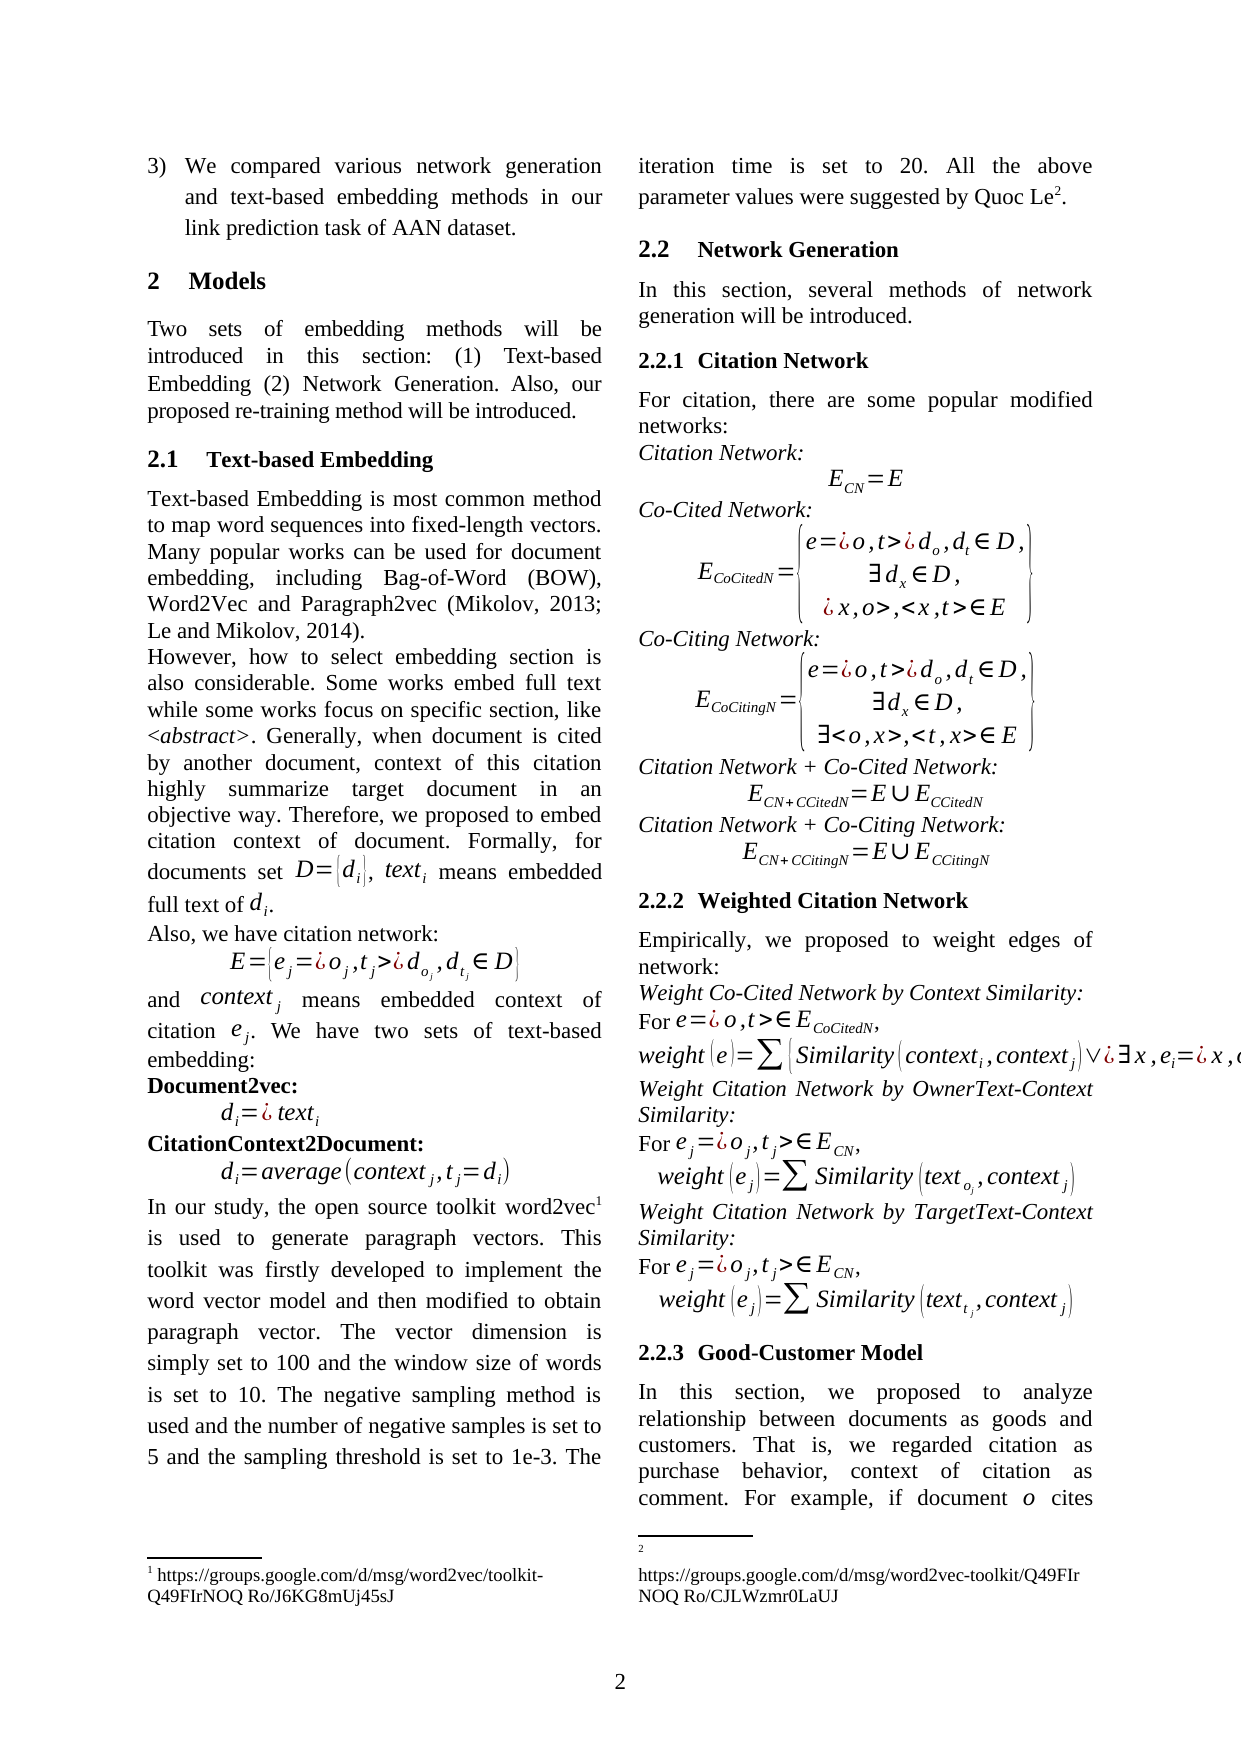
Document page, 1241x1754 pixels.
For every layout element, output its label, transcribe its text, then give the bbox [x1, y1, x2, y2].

text Weight Citation Network by OwnerText-Context Similarity: [638, 1075, 1093, 1128]
text Two sets of embedding methods will be introduced in this section: (1) Text-based Embedding (2) Network Generation. Also, our proposed re-training method will be introduced. [147, 314, 602, 424]
text However, how to select embedding section is also considerable. Some works embed full text while some works focus on specific section, like <abstract>. Generally, when document is cited by another document, context of this citation highly summarize target document in an objective way. Therefore, we proposed to embed citation context of document. Formally, for documents set , means embedded full text of . [147, 643, 602, 920]
text Co-Cited Network: [638, 496, 1093, 523]
text Citation Network + Co-Citing Network: [638, 811, 1093, 837]
text In our study, the open source toolkit word2vec is used to generate paragraph vectors. This toolkit was firstly developed to implement the word vector model and then modified to obtain paragraph vector. The vector dimension is simply set to 100 and the window size of words is set to 10. The negative sampling method is used and the number of negative samples is set to 5 and the sampling threshold is set to 1e-3. The iteration time is set to 20. All the above parameter values were suggested by Quoc Le. [147, 1188, 602, 1469]
text In this section, several methods of network generation will be introduced. [638, 276, 1093, 328]
text Weight Citation Network by TargetText-Context Similarity: [638, 1198, 1093, 1251]
text Models [147, 266, 602, 294]
text and means embedded context of citation . We have two sets of text-based embedding: [147, 983, 602, 1072]
subtitle Network Generation [638, 234, 1093, 263]
text Also, we have citation network: [147, 920, 602, 946]
subtitle Good-Customer Model [638, 1339, 1093, 1366]
text CitationContext2Document: [147, 1130, 602, 1156]
subtitle Text-based Embedding [147, 444, 602, 472]
text For , [638, 1128, 1093, 1159]
text Text-based Embedding is most common method to map word sequences into fixed-length vectors. Many popular works can be used for document embedding, including Bag-of-Word (BOW), Word2Vec and Paragraph2vec (Mikolov, 2013; Le and Mikolov, 2014). [147, 485, 602, 643]
text Citation Network + Co-Cited Network: [638, 753, 1093, 780]
text Weight Co-Cited Network by Context Similarity: [638, 979, 1093, 1005]
text Co-Citing Network: [638, 625, 1093, 651]
subtitle Weighted Citation Network [638, 887, 1093, 914]
text For , [638, 1005, 1093, 1037]
text Document2vec: [147, 1072, 602, 1099]
text Citation Network: [638, 439, 1093, 465]
text Empirically, we proposed to weight edges of network: [638, 926, 1093, 979]
text For citation, there are some popular modified networks: [638, 386, 1093, 439]
list We compared various network generation and text-based embedding methods in our link prediction task of AAN dataset. [147, 147, 602, 241]
subtitle Citation Network [638, 347, 1093, 373]
text For , [638, 1251, 1093, 1282]
